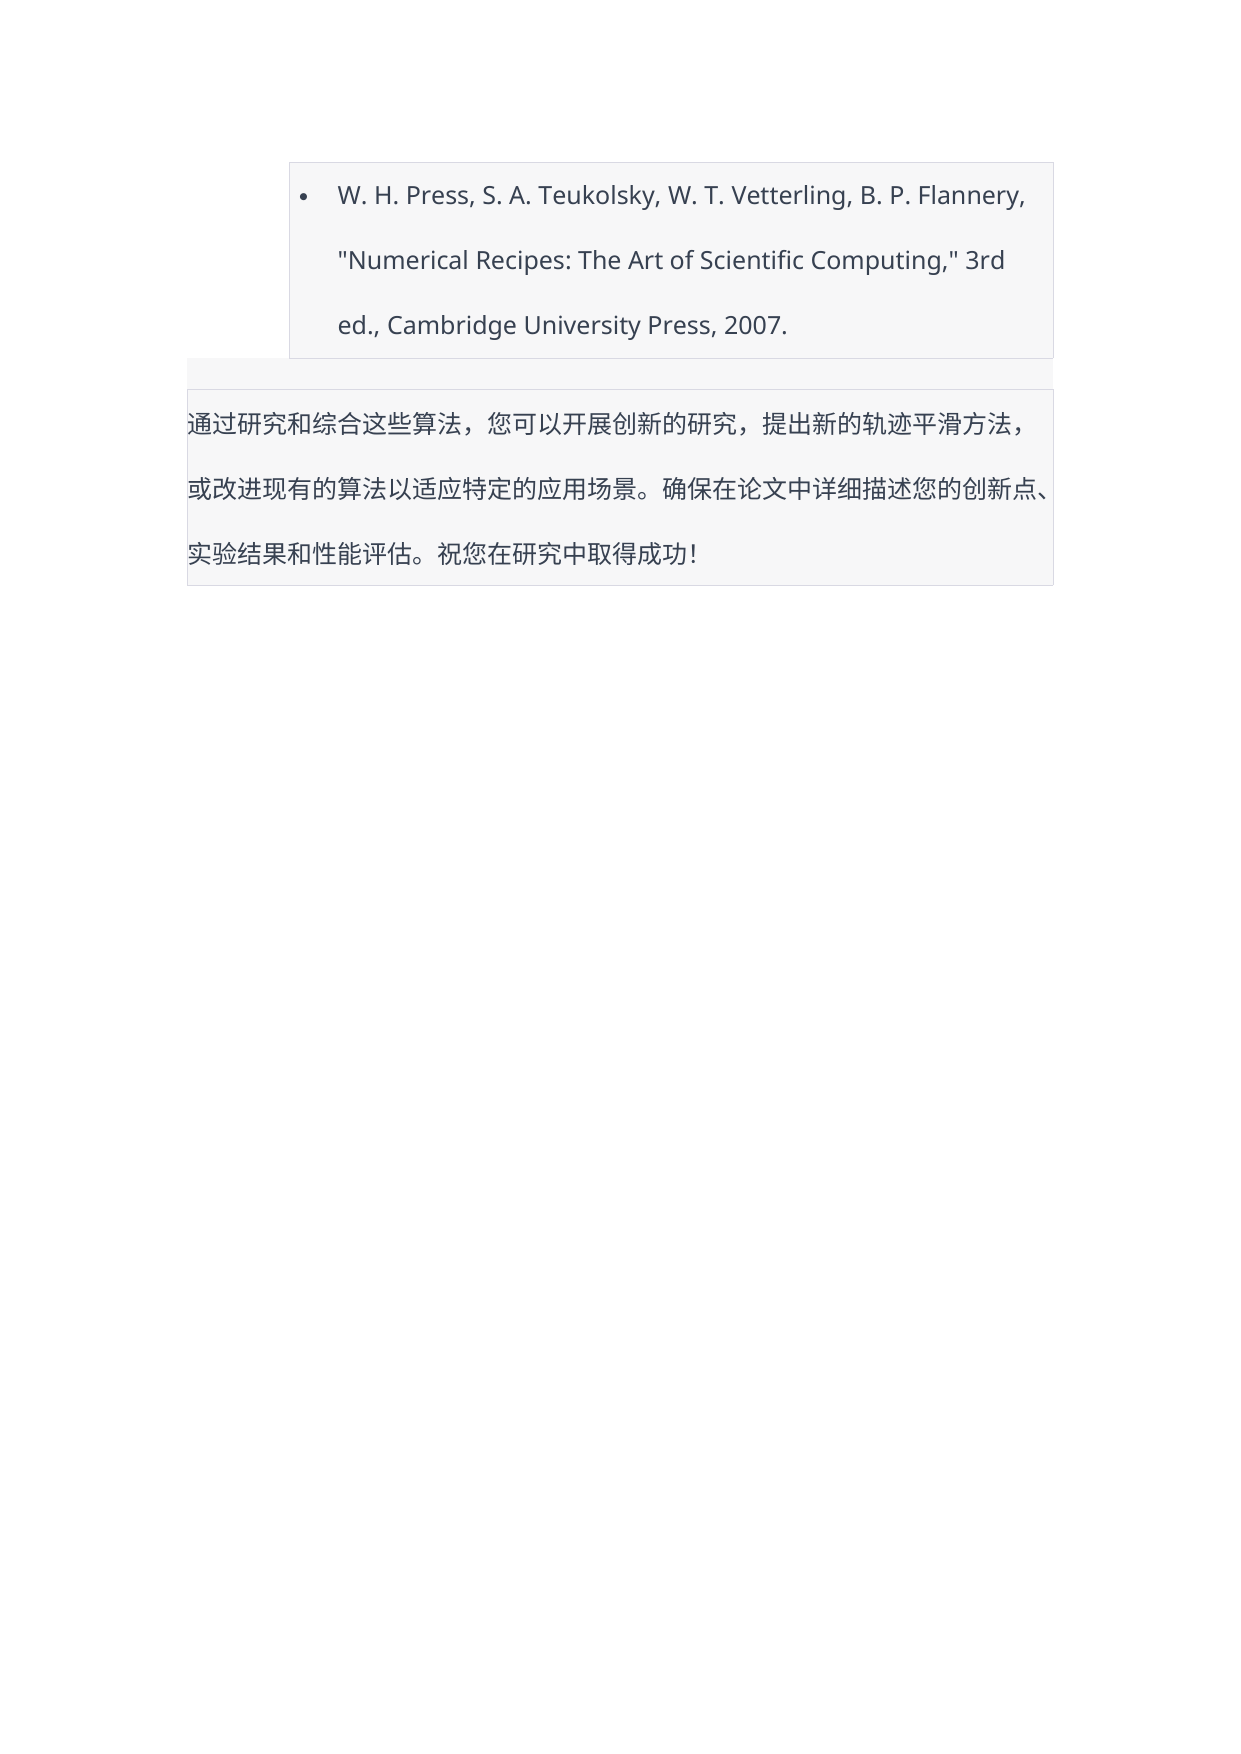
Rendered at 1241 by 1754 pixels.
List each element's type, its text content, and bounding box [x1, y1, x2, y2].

list W. H. Press, S. A. Teukolsky, W. T. Vetterling, B. P. Flannery, "Numerical Recipes: The Art of Scientific Computing," 3rd ed., Cambridge University Press, 2007. [290, 163, 1053, 358]
text 通过研究和综合这些算法，您可以开展创新的研究，提出新的轨迹平滑方法，或改进现有的算法以适应特定的应用场景。确保在论文中详细描述您的创新点、实验结果和性能评估。祝您在研究中取得成功！ [188, 390, 1053, 585]
